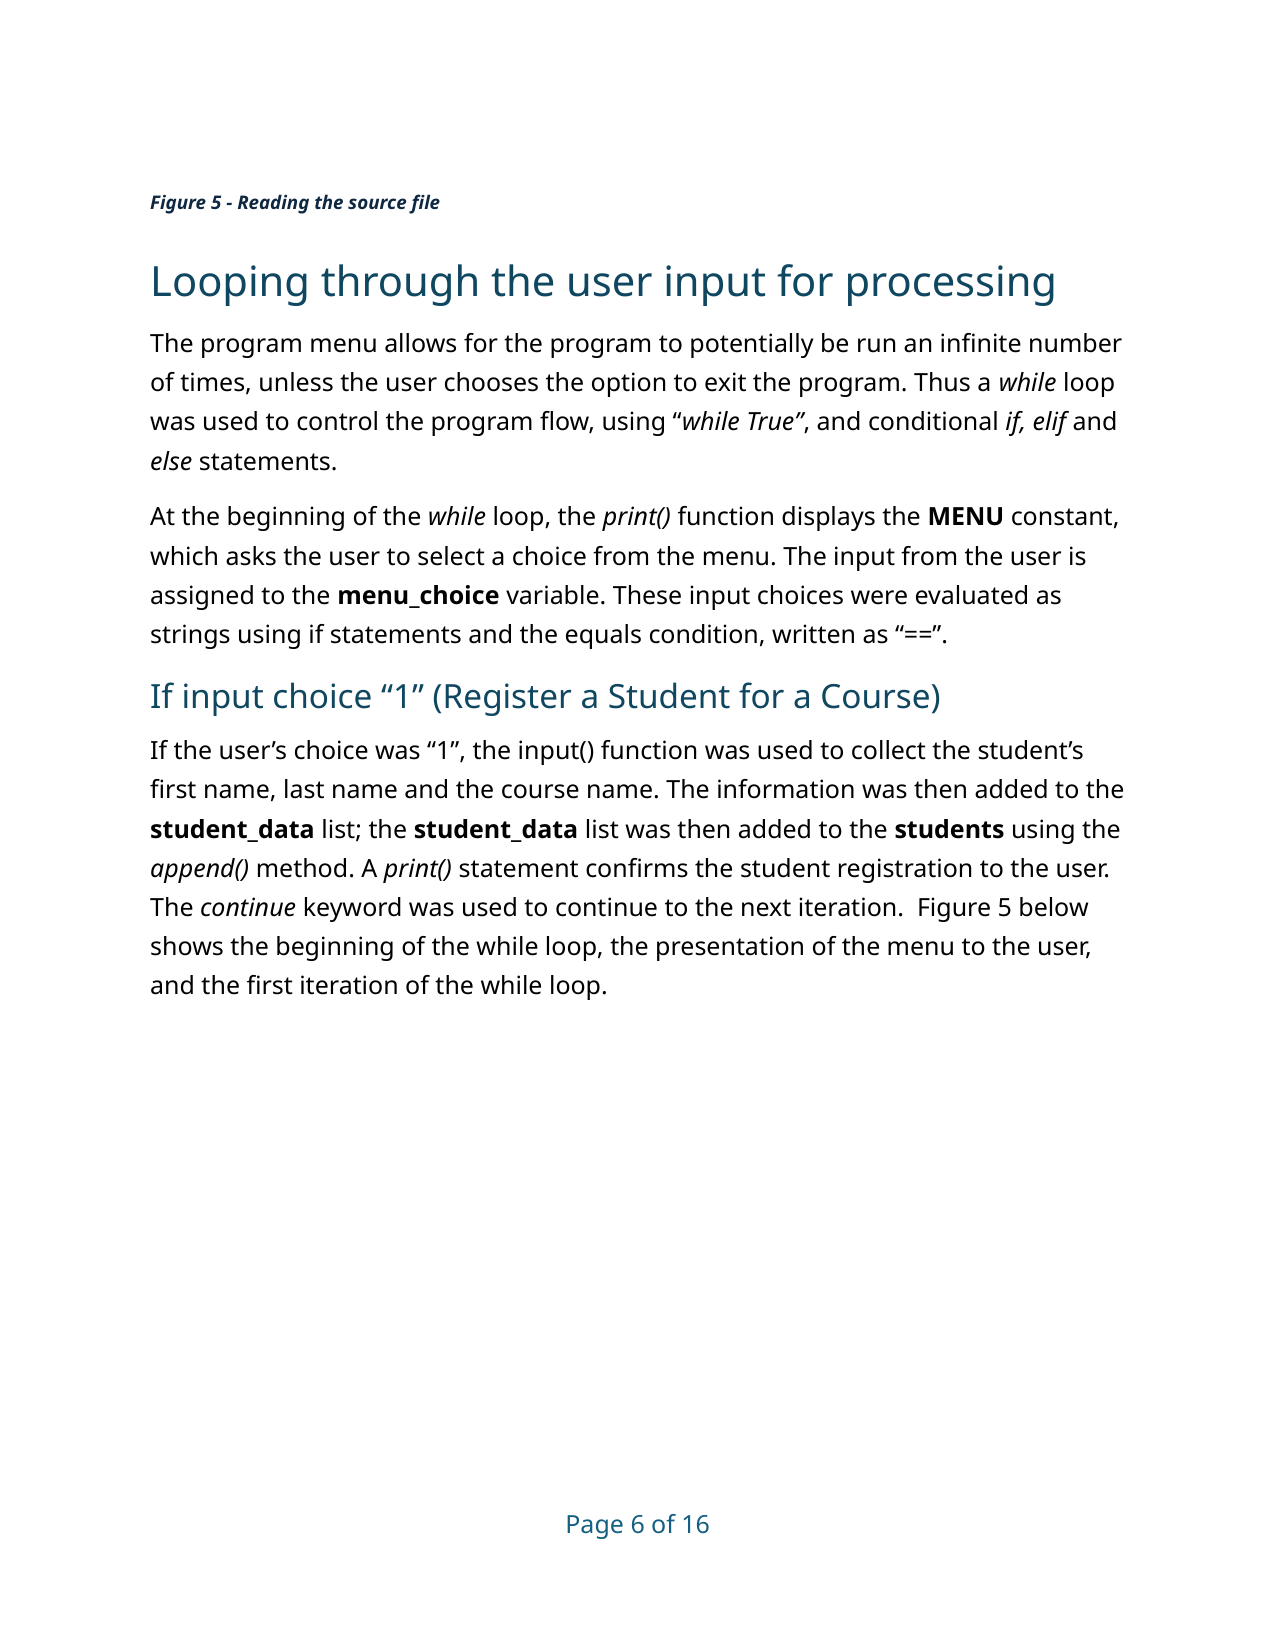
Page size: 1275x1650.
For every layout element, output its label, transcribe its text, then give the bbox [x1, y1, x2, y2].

text At the beginning of the while loop, the print() function displays the MENU constant, which asks the user to select a choice from the menu. The input from the user is assigned to the menu_choice variable. These input choices were evaluated as strings using if statements and the equals condition, written as “==”. [150, 499, 1125, 651]
subtitle Looping through the user input for processing [150, 252, 1125, 309]
text If the user’s choice was “1”, the input() function was used to collect the student’s first name, last name and the course name. The information was then added to the student_data list; the student_data list was then added to the students using the append() method. A print() statement confirms the student registration to the user. The continue keyword was used to continue to the next iteration. Figure 5 below shows the beginning of the while loop, the presentation of the menu to the user, and the first iteration of the while loop. [150, 733, 1125, 1002]
text Figure 5 - Reading the source file [150, 189, 1125, 215]
subtitle If input choice “1” (Register a Student for a Course) [150, 672, 1125, 718]
text The program menu allows for the program to potentially be run an infinite number of times, unless the user chooses the option to exit the program. Thus a while loop was used to control the program flow, using “while True”, and conditional if, elif and else statements. [150, 326, 1125, 477]
